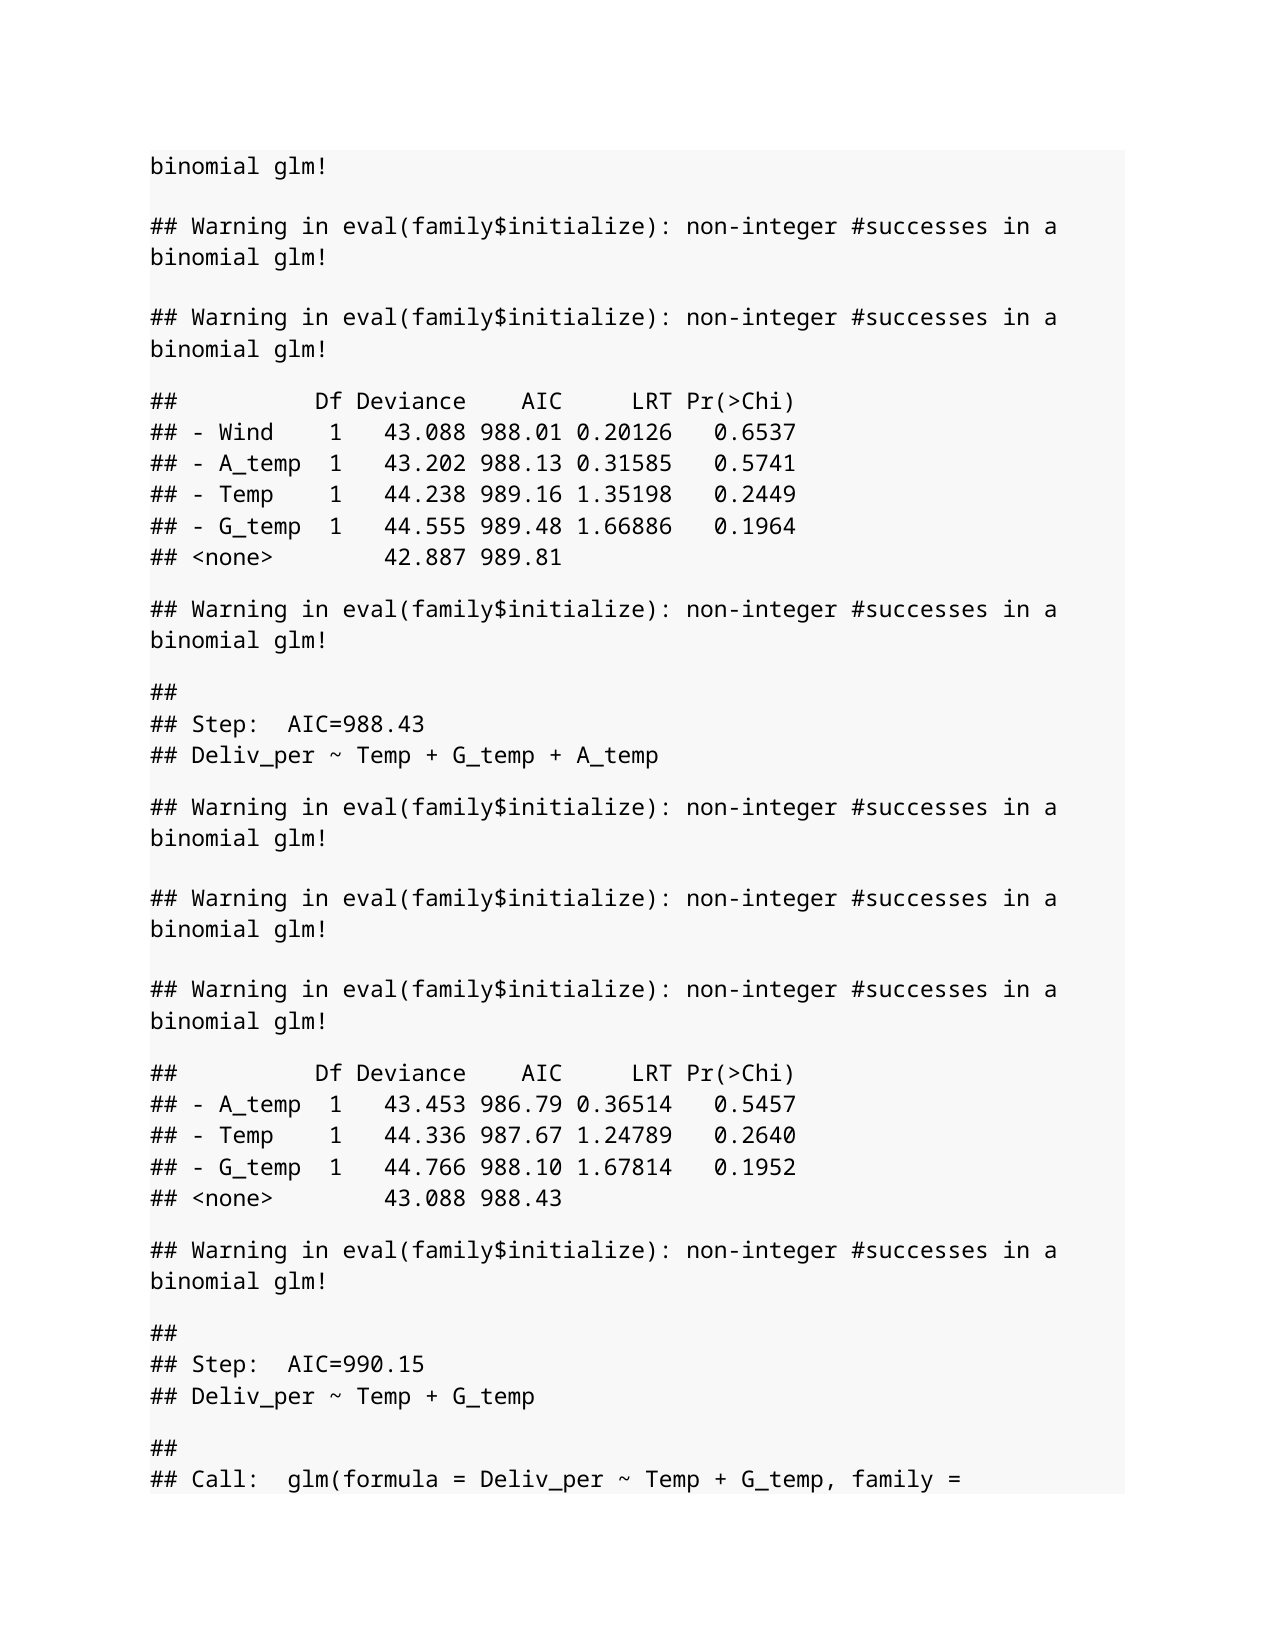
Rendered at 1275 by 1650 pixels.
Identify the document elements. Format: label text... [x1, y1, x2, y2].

text ## ## Step: AIC=990.15 ## Deliv_per ~ Temp + G_temp [150, 1317, 1125, 1411]
text ## Df Deviance AIC LRT Pr(>Chi) ## - A_temp 1 43.453 986.79 0.36514 0.5457 ## - Temp 1 44.336 987.67 1.24789 0.2640 ## - G_temp 1 44.766 988.10 1.67814 0.1952 ## <none> 43.088 988.43 [150, 1057, 1125, 1213]
text ## Df Deviance AIC LRT Pr(>Chi) ## - Wind 1 43.088 988.01 0.20126 0.6537 ## - A_temp 1 43.202 988.13 0.31585 0.5741 ## - Temp 1 44.238 989.16 1.35198 0.2449 ## - G_temp 1 44.555 989.48 1.66886 0.1964 ## <none> 42.887 989.81 [150, 384, 1125, 572]
text ## Warning in eval(family$initialize): non-integer #successes in a binomial glm! ## Warning in eval(family$initialize): non-integer #successes in a binomial glm! ## Warning in eval(family$initialize): non-integer #successes in a binomial glm! [150, 791, 1125, 1036]
text ## Warning in eval(family$initialize): non-integer #successes in a binomial glm! [150, 1234, 1125, 1296]
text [150, 1432, 1125, 1494]
text ## ## Step: AIC=988.43 ## Deliv_per ~ Temp + G_temp + A_temp [150, 676, 1125, 770]
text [150, 150, 1125, 364]
text ## Warning in eval(family$initialize): non-integer #successes in a binomial glm! [150, 593, 1125, 655]
